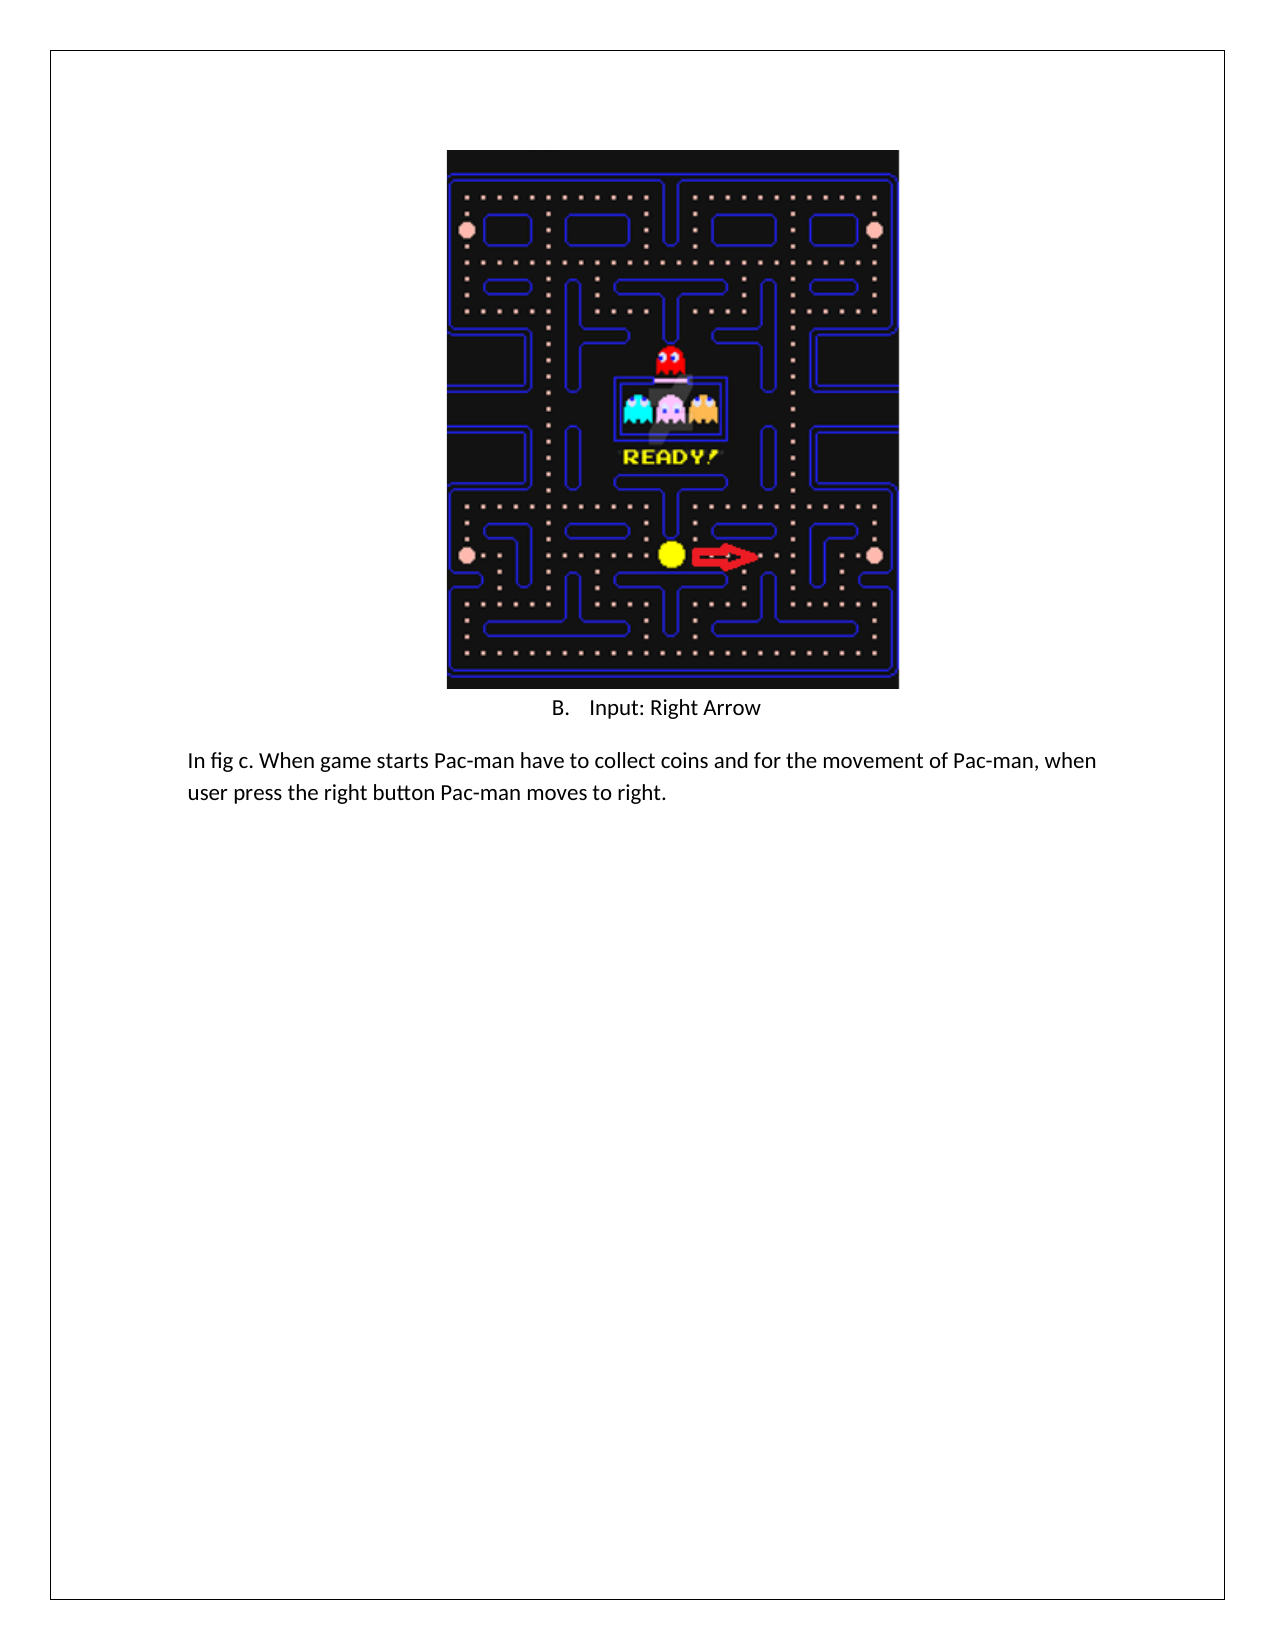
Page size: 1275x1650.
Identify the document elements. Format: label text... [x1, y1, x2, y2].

picture [446, 150, 904, 689]
text In fig c. When game starts Pac-man have to collect coins and for the movement of Pac-man, when user press the right button Pac-man moves to right. [187, 746, 1125, 806]
list Input: Right Arrow [187, 693, 1125, 721]
